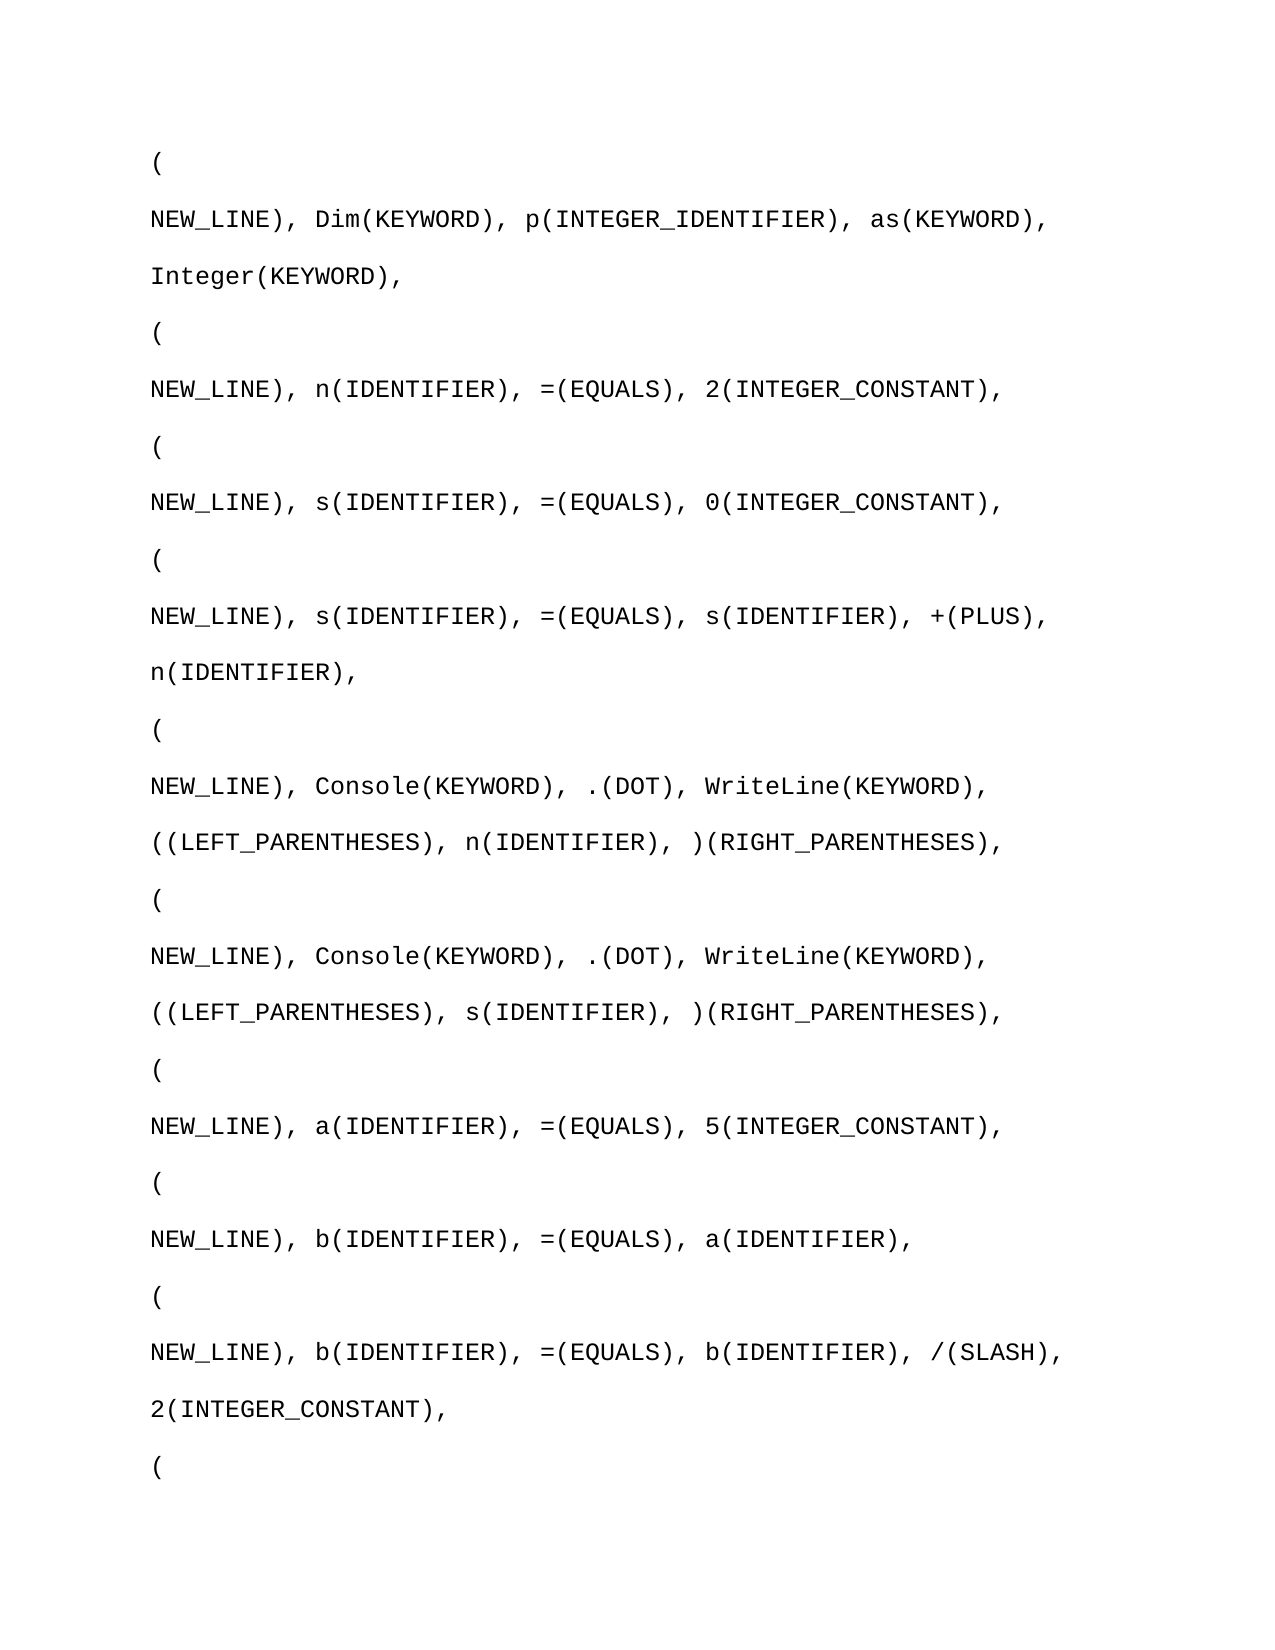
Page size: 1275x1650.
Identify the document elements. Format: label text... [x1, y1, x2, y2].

text ( [150, 433, 1125, 462]
text ( [150, 1453, 1125, 1482]
text ( [150, 1283, 1125, 1312]
text NEW_LINE), s(IDENTIFIER), =(EQUALS), 0(INTEGER_CONSTANT), [150, 490, 1125, 518]
text NEW_LINE), b(IDENTIFIER), =(EQUALS), b(IDENTIFIER), /(SLASH), 2(INTEGER_CONSTANT), [150, 1340, 1125, 1425]
text NEW_LINE), Dim(KEYWORD), p(INTEGER_IDENTIFIER), as(KEYWORD), Integer(KEYWORD), [150, 207, 1125, 292]
text ( [150, 150, 1125, 178]
text ( [150, 1170, 1125, 1198]
text ( [150, 547, 1125, 575]
text NEW_LINE), Console(KEYWORD), .(DOT), WriteLine(KEYWORD), ((LEFT_PARENTHESES), n(IDENTIFIER), )(RIGHT_PARENTHESES), [150, 773, 1125, 858]
text NEW_LINE), a(IDENTIFIER), =(EQUALS), 5(INTEGER_CONSTANT), [150, 1113, 1125, 1142]
text NEW_LINE), b(IDENTIFIER), =(EQUALS), a(IDENTIFIER), [150, 1227, 1125, 1255]
text NEW_LINE), n(IDENTIFIER), =(EQUALS), 2(INTEGER_CONSTANT), [150, 377, 1125, 405]
text NEW_LINE), Console(KEYWORD), .(DOT), WriteLine(KEYWORD), ((LEFT_PARENTHESES), s(IDENTIFIER), )(RIGHT_PARENTHESES), [150, 943, 1125, 1028]
text ( [150, 320, 1125, 348]
text NEW_LINE), s(IDENTIFIER), =(EQUALS), s(IDENTIFIER), +(PLUS), n(IDENTIFIER), [150, 603, 1125, 688]
text ( [150, 887, 1125, 915]
text ( [150, 717, 1125, 745]
text ( [150, 1057, 1125, 1085]
